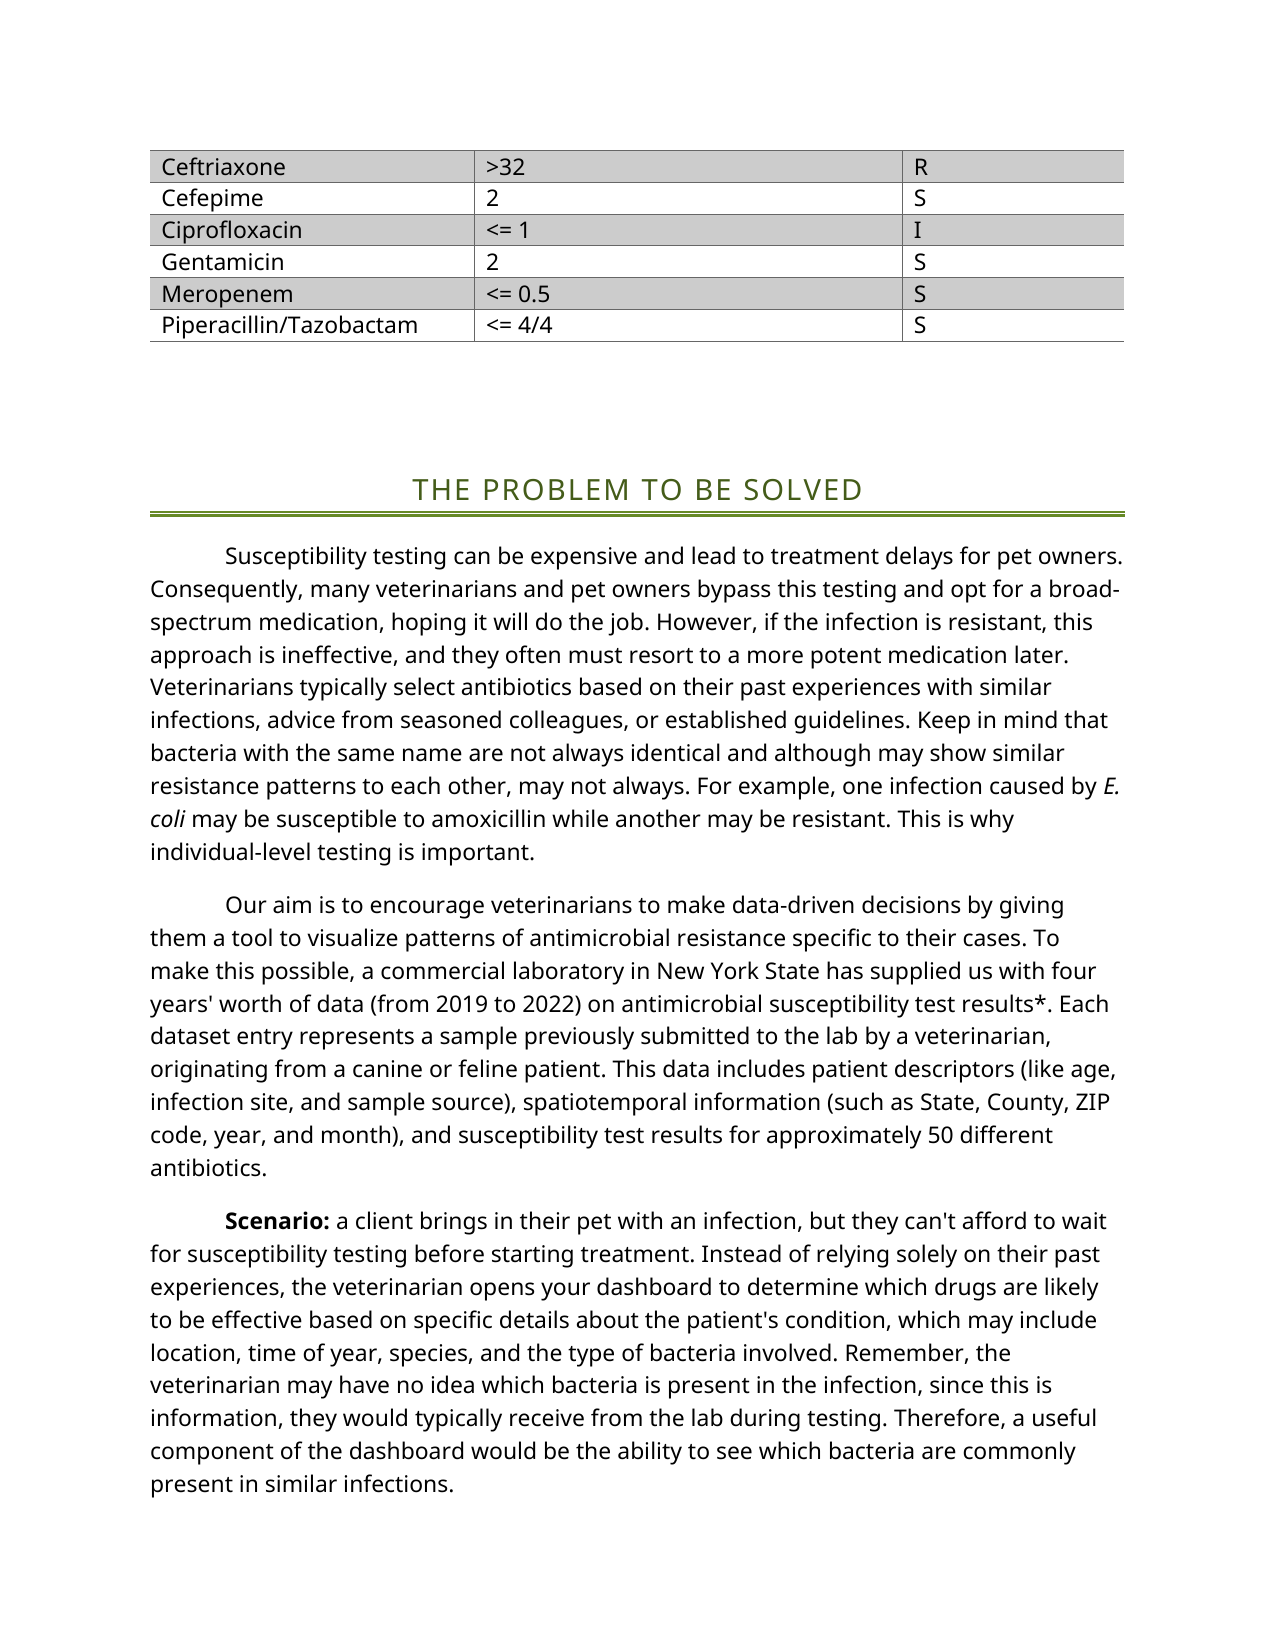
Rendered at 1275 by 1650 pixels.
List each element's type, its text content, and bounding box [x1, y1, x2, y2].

table_cell S [903, 278, 1124, 309]
table_cell Meropenem [150, 278, 474, 309]
table_cell 2 [475, 183, 902, 213]
table_cell S [903, 310, 1124, 341]
table_cell Piperacillin/Tazobactam [150, 310, 474, 341]
table_cell <= 0.5 [475, 278, 902, 309]
text Scenario: a client brings in their pet with an infection, but they can't afford to wait for susceptibility testing before starting treatment. Instead of relying solely on their past experiences, the veterinarian opens your dashboard to determine which drugs are likely to be effective based on specific details about the patient's condition, which may include location, time of year, species, and the type of bacteria involved. Remember, the veterinarian may have no idea which bacteria is present in the infection, since this is information, they would typically receive from the lab during testing. Therefore, a useful component of the dashboard would be the ability to see which bacteria are commonly present in similar infections. [150, 1205, 1125, 1499]
table_cell S [903, 183, 1124, 213]
table_cell R [903, 151, 1124, 182]
table_cell Ceftriaxone [150, 151, 474, 182]
table_cell <= 1 [475, 215, 902, 245]
table_cell >32 [475, 151, 902, 182]
table_cell I [903, 215, 1124, 245]
table_cell 2 [475, 246, 902, 277]
table_cell Cefepime [150, 183, 474, 213]
subtitle The problem to be solved [150, 469, 1125, 511]
table_cell <= 4/4 [475, 310, 902, 341]
table_cell Gentamicin [150, 246, 474, 277]
table_cell S [903, 246, 1124, 277]
text Our aim is to encourage veterinarians to make data-driven decisions by giving them a tool to visualize patterns of antimicrobial resistance specific to their cases. To make this possible, a commercial laboratory in New York State has supplied us with four years' worth of data (from 2019 to 2022) on antimicrobial susceptibility test results*. Each dataset entry represents a sample previously submitted to the lab by a veterinarian, originating from a canine or feline patient. This data includes patient descriptors (like age, infection site, and sample source), spatiotemporal information (such as State, County, ZIP code, year, and month), and susceptibility test results for approximately 50 different antibiotics. [150, 889, 1125, 1183]
table_cell Ciprofloxacin [150, 215, 474, 245]
text Susceptibility testing can be expensive and lead to treatment delays for pet owners. Consequently, many veterinarians and pet owners bypass this testing and opt for a broad-spectrum medication, hoping it will do the job. However, if the infection is resistant, this approach is ineffective, and they often must resort to a more potent medication later. Veterinarians typically select antibiotics based on their past experiences with similar infections, advice from seasoned colleagues, or established guidelines. Keep in mind that bacteria with the same name are not always identical and although may show similar resistance patterns to each other, may not always. For example, one infection caused by E. coli may be susceptible to amoxicillin while another may be resistant. This is why individual-level testing is important. [150, 540, 1125, 867]
